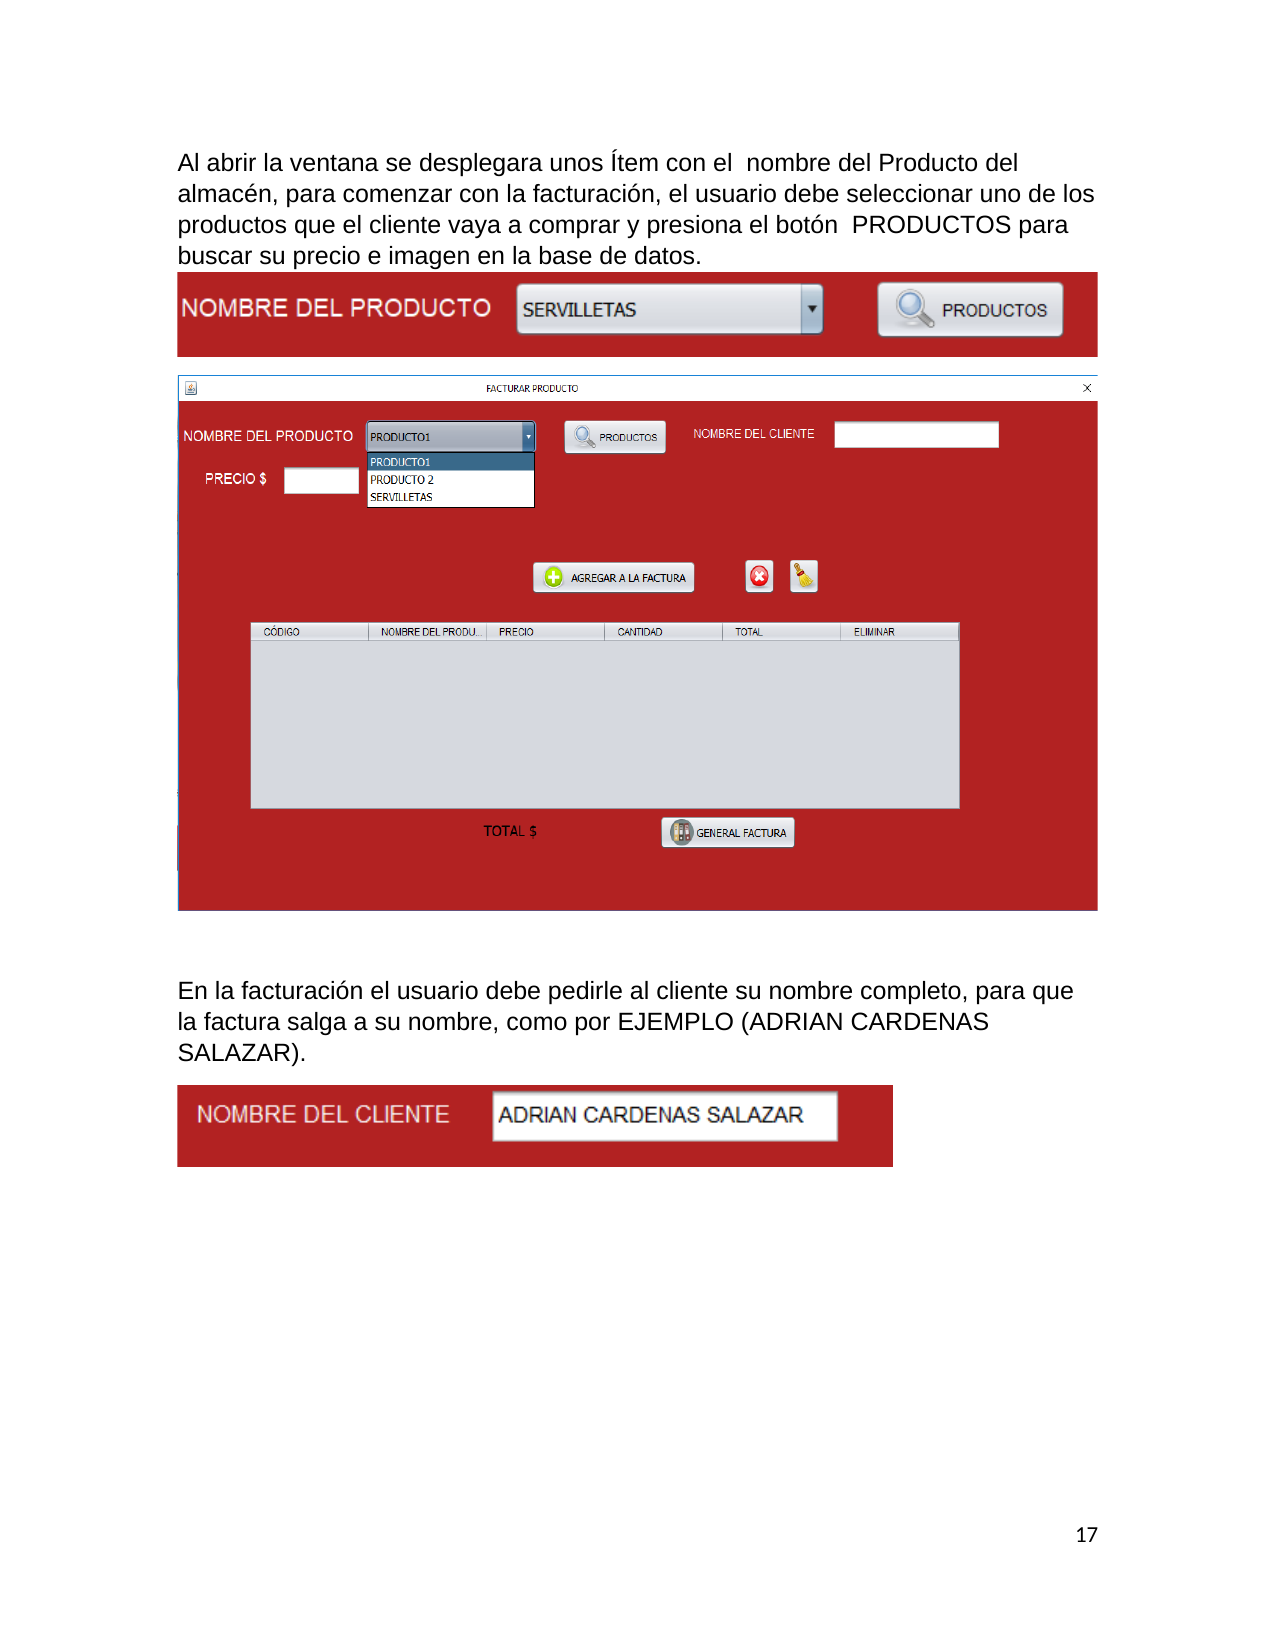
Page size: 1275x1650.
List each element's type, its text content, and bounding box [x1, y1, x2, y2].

text Al abrir la ventana se desplegara unos Ítem con el nombre del Producto del almacén, para comenzar con la facturación, el usuario debe seleccionar uno de los productos que el cliente vaya a comprar y presiona el botón PRODUCTOS para buscar su precio e imagen en la base de datos. [177, 148, 1098, 272]
text En la facturación el usuario debe pedirle al cliente su nombre completo, para que la factura salga a su nombre, como por EJEMPLO (ADRIAN CARDENAS SALAZAR). [177, 976, 1098, 1067]
